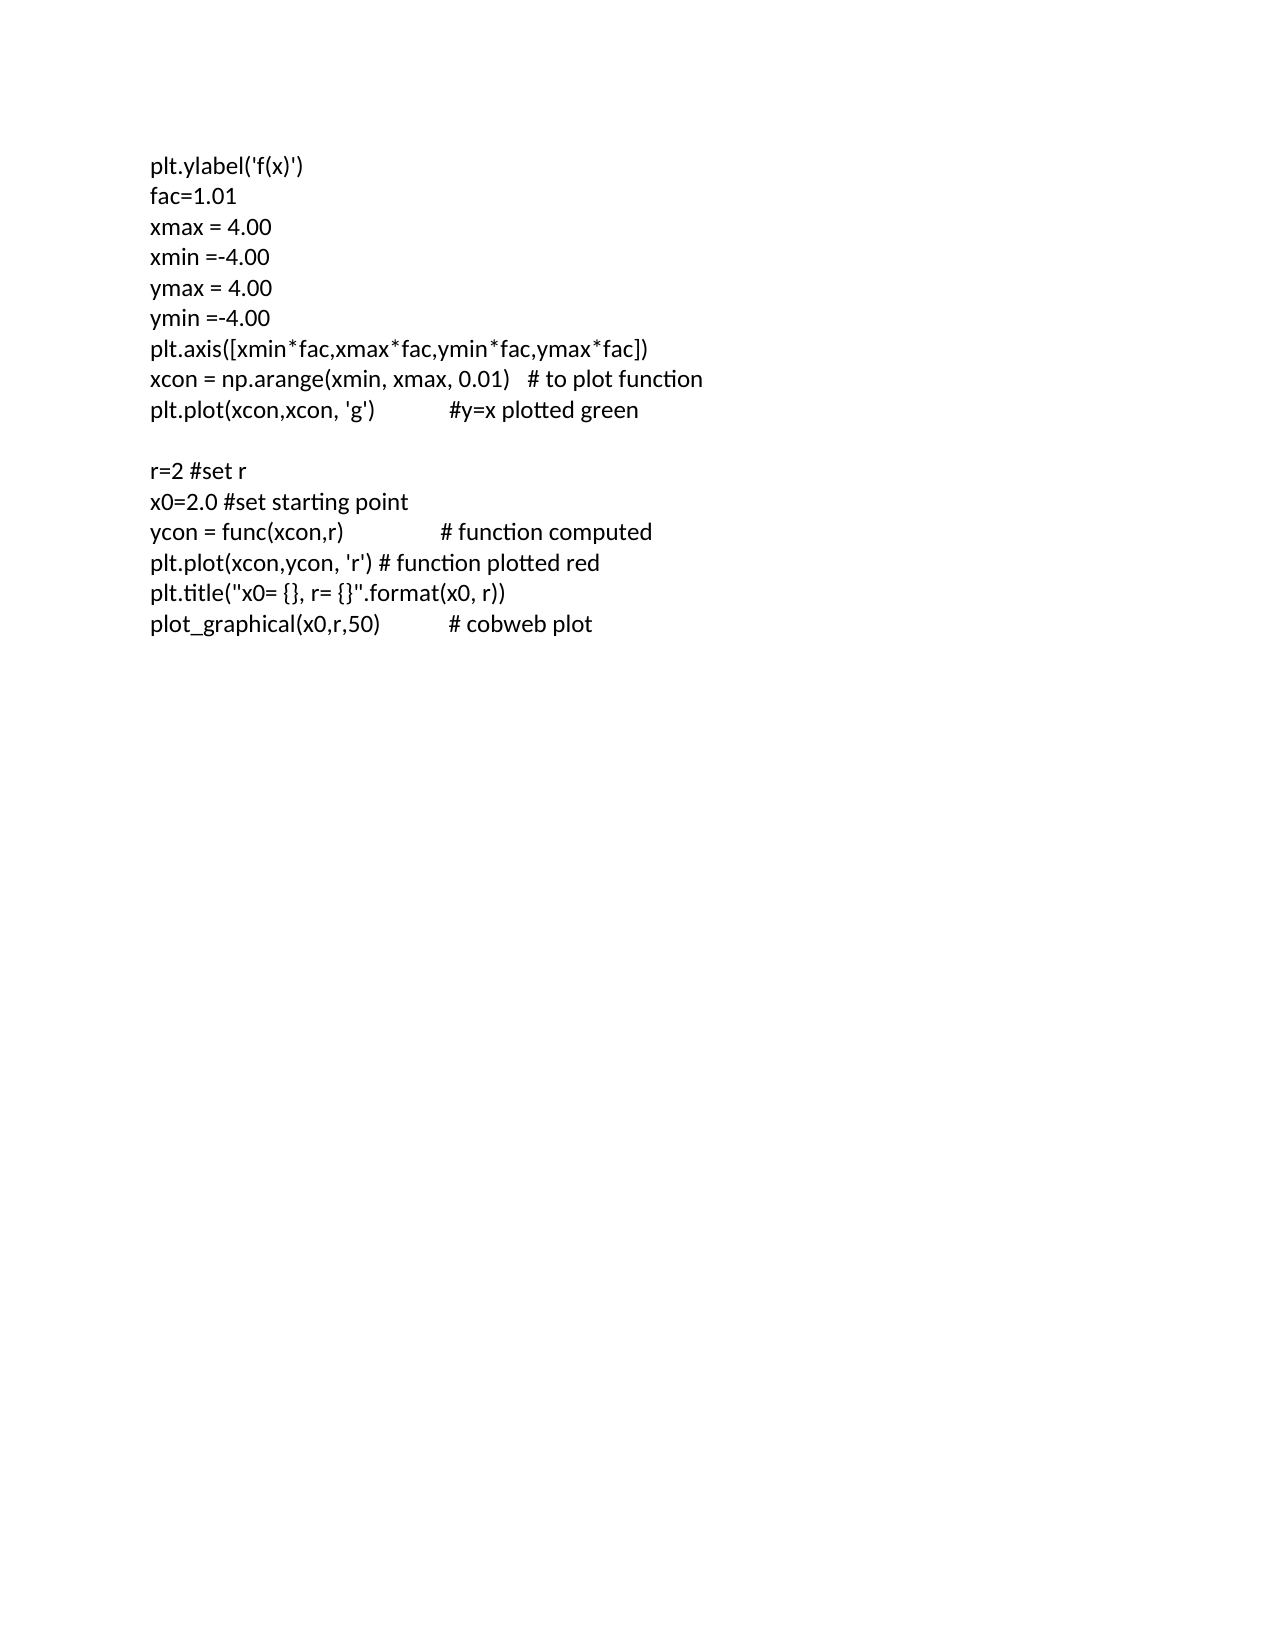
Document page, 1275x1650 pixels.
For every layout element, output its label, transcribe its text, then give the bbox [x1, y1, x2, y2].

text ycon = func(xcon,r) # function computed [150, 516, 1125, 547]
text plt.plot(xcon,xcon, 'g') #y=x plotted green [150, 394, 1125, 425]
text plt.plot(xcon,ycon, 'r') # function plotted red [150, 547, 1125, 577]
text xmin =-4.00 [150, 242, 1125, 272]
text plt.title("x0= {}, r= {}".format(x0, r)) [150, 577, 1125, 608]
text ymin =-4.00 [150, 303, 1125, 333]
text plot_graphical(x0,r,50) # cobweb plot [150, 608, 1125, 638]
text xcon = np.arange(xmin, xmax, 0.01) # to plot function [150, 364, 1125, 394]
text xmax = 4.00 [150, 211, 1125, 242]
text plt.axis([xmin*fac,xmax*fac,ymin*fac,ymax*fac]) [150, 333, 1125, 364]
text r=2 #set r [150, 455, 1125, 486]
text x0=2.0 #set starting point [150, 486, 1125, 516]
text ymax = 4.00 [150, 272, 1125, 303]
text plt.ylabel('f(x)') [150, 150, 1125, 181]
text fac=1.01 [150, 181, 1125, 211]
